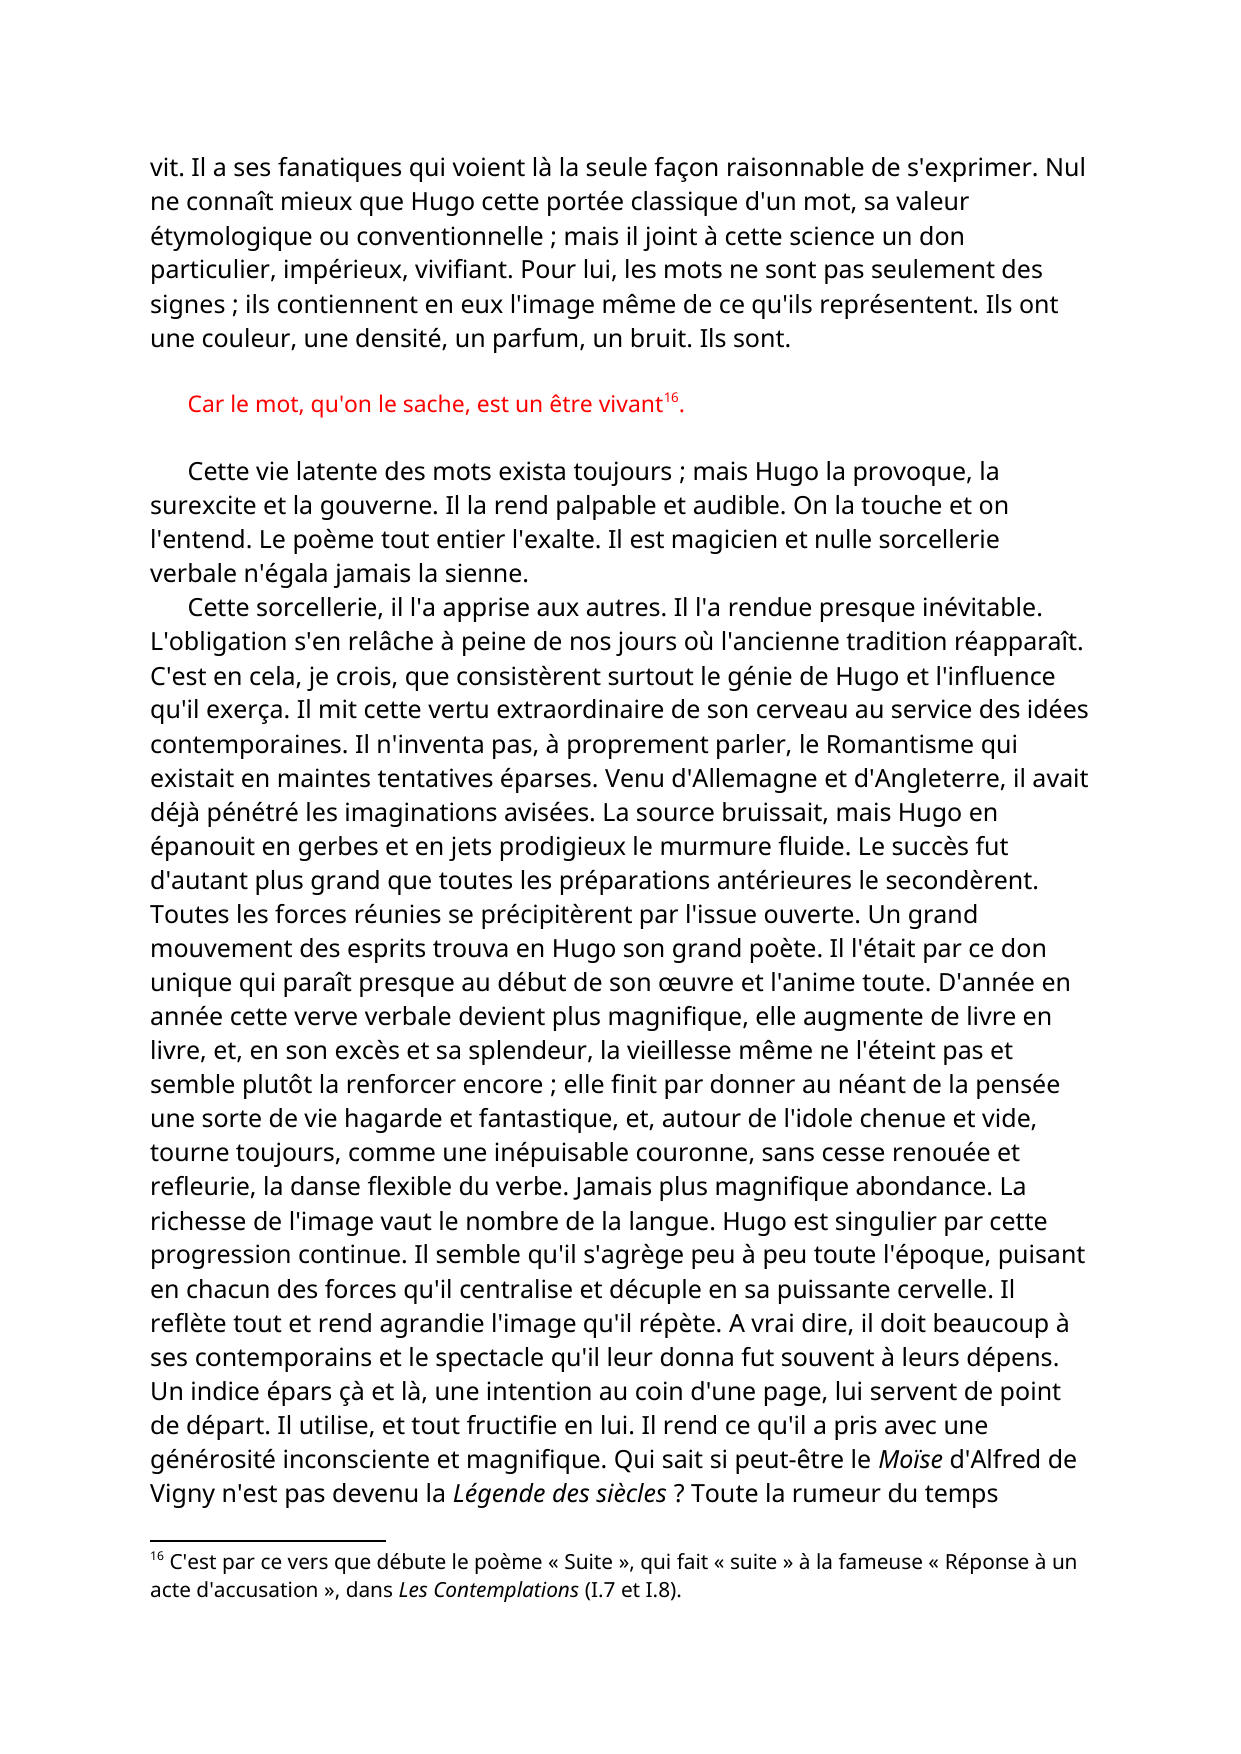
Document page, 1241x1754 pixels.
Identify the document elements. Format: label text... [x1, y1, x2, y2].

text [150, 150, 1090, 354]
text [150, 590, 1090, 1510]
text Car le mot, qu'on le sache, est un être vivant. [187, 388, 1090, 420]
text Cette vie latente des mots exista toujours ; mais Hugo la provoque, la surexcite et la gouverne. Il la rend palpable et audible. On la touche et on l'entend. Le poème tout entier l'exalte. Il est magicien et nulle sorcellerie verbale n'égala jamais la sienne. [150, 454, 1090, 590]
